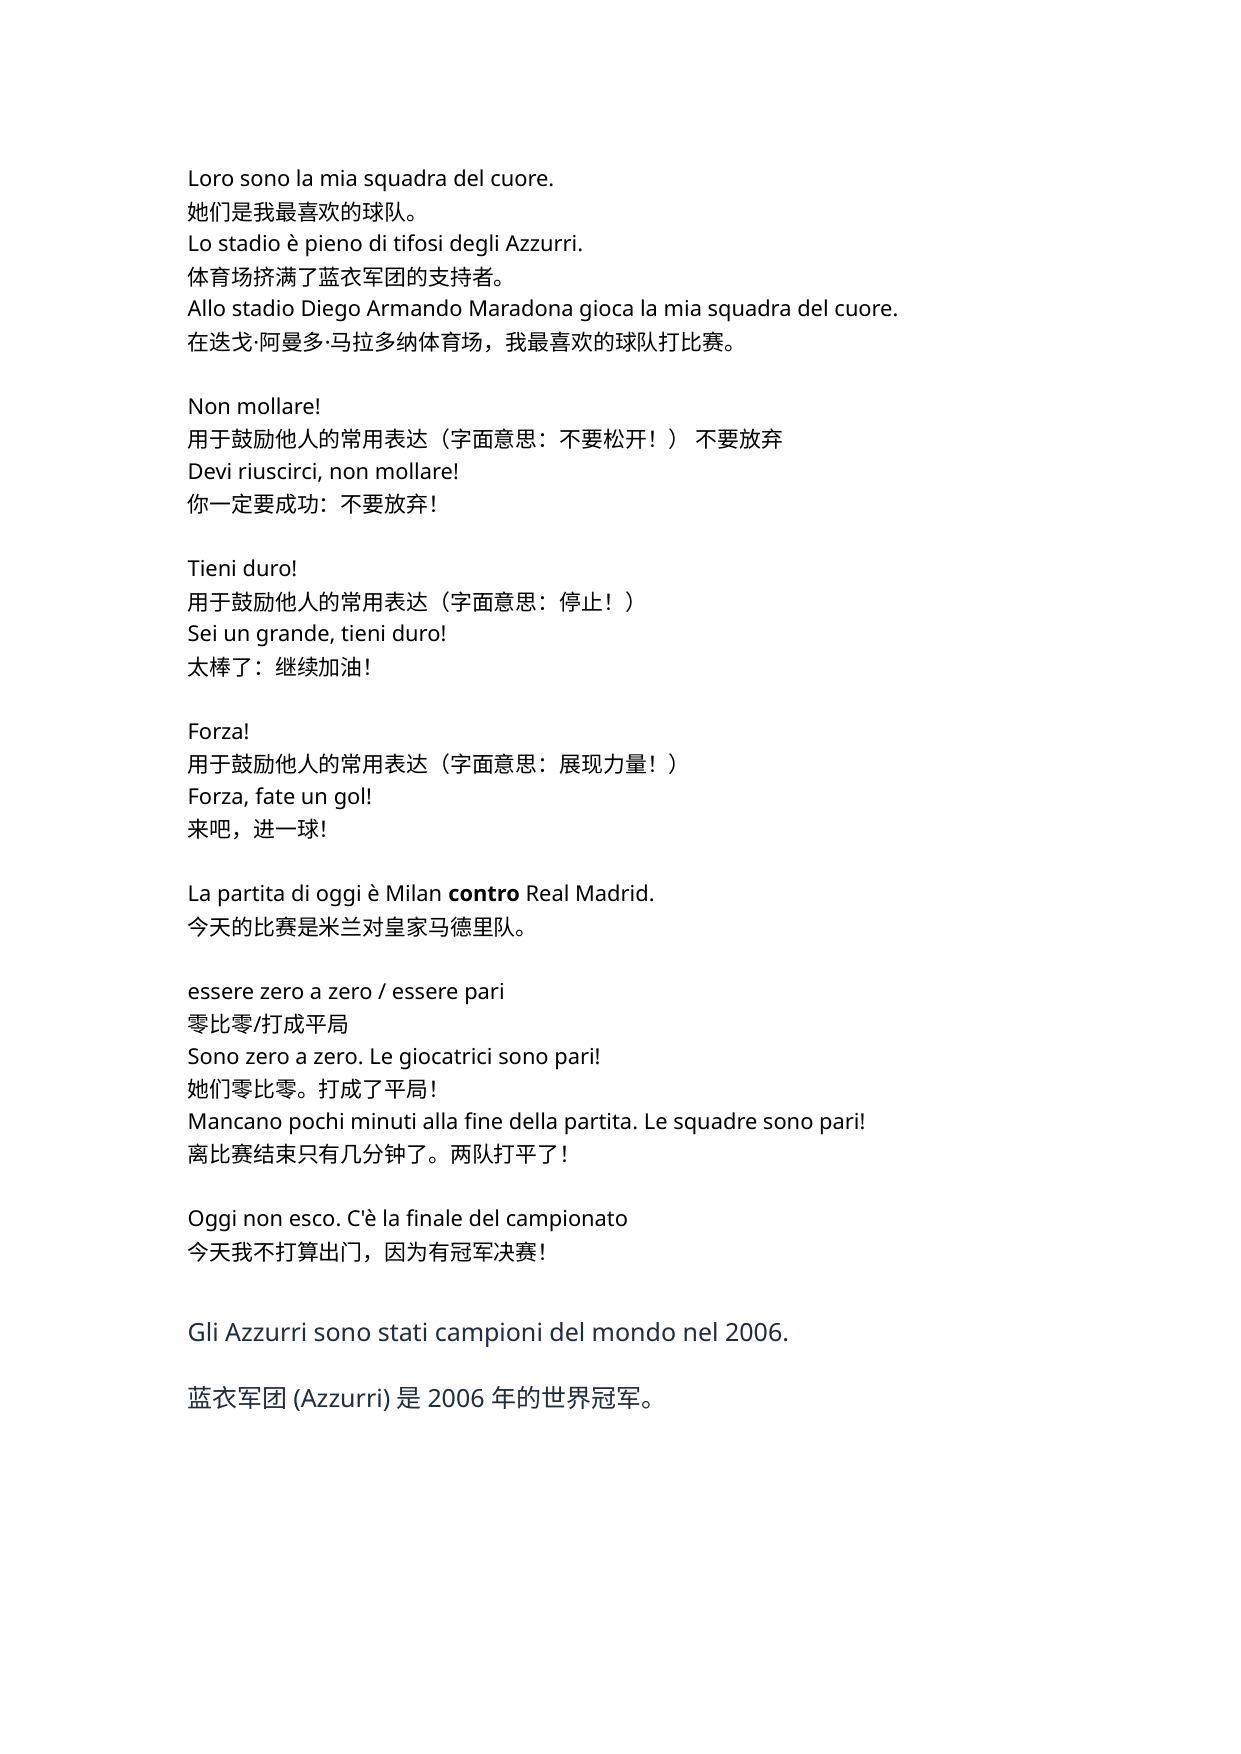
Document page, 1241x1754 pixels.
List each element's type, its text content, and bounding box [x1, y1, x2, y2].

text 用于鼓励他人的常用表达（字面意思：停止！） [187, 584, 1053, 617]
text 蓝衣军团 (Azzurri) 是 2006 年的世界冠军。 [187, 1364, 1053, 1429]
text Oggi non esco. C'è la finale del campionato [187, 1202, 1053, 1234]
text Sei un grande, tieni duro! [187, 617, 1053, 649]
text 今天的比赛是米兰对皇家马德里队。 [187, 909, 1053, 942]
text Allo stadio Diego Armando Maradona gioca la mia squadra del cuore. [187, 292, 1053, 324]
text 她们零比零。打成了平局！ [187, 1072, 1053, 1104]
text 你一定要成功：不要放弃！ [187, 487, 1053, 519]
text essere zero a zero / essere pari [187, 974, 1053, 1007]
text Gli Azzurri sono stati campioni del mondo nel 2006. [187, 1299, 1053, 1364]
text 在迭戈·阿曼多·马拉多纳体育场，我最喜欢的球队打比赛。 [187, 324, 1053, 357]
text Forza, fate un gol! [187, 779, 1053, 812]
text Forza! [187, 714, 1053, 747]
text 来吧，进一球！ [187, 812, 1053, 844]
text Loro sono la mia squadra del cuore. [187, 162, 1053, 194]
text 离比赛结束只有几分钟了。两队打平了！ [187, 1137, 1053, 1169]
text 今天我不打算出门，因为有冠军决赛！ [187, 1234, 1053, 1267]
text Mancano pochi minuti alla fine della partita. Le squadre sono pari! [187, 1104, 1053, 1137]
text 太棒了：继续加油！ [187, 649, 1053, 682]
text Lo stadio è pieno di tifosi degli Azzurri. [187, 227, 1053, 259]
text 体育场挤满了蓝衣军团的支持者。 [187, 259, 1053, 292]
text Sono zero a zero. Le giocatrici sono pari! [187, 1039, 1053, 1072]
text Non mollare! [187, 389, 1053, 422]
text 她们是我最喜欢的球队。 [187, 194, 1053, 227]
text 用于鼓励他人的常用表达（字面意思：不要松开！） 不要放弃 [187, 422, 1053, 454]
text Tieni duro! [187, 552, 1053, 584]
text 零比零/打成平局 [187, 1007, 1053, 1039]
text Devi riuscirci, non mollare! [187, 454, 1053, 487]
text 用于鼓励他人的常用表达（字面意思：展现力量！） [187, 747, 1053, 779]
text La partita di oggi è Milan contro Real Madrid. [187, 877, 1053, 909]
